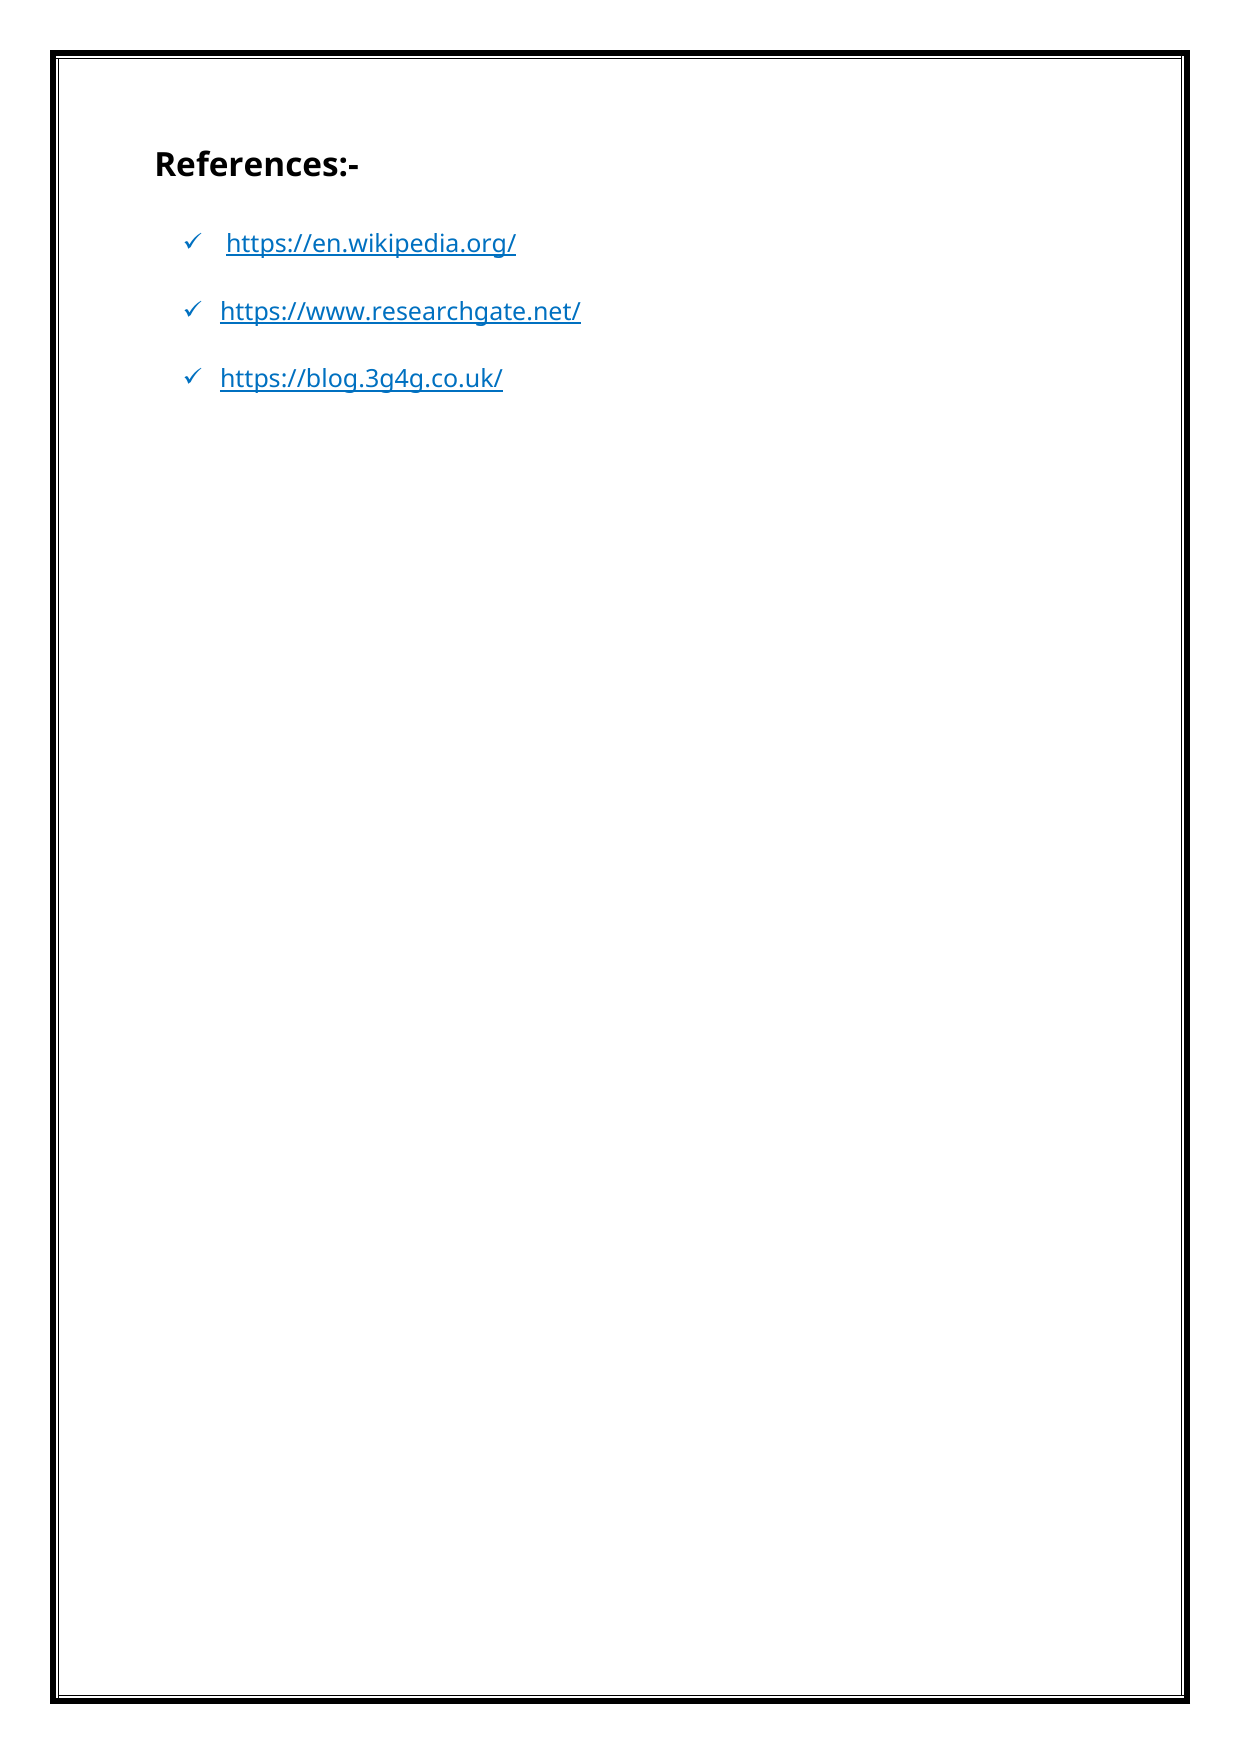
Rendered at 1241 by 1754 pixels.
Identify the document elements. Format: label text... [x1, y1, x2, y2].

list https://blog.3g4g.co.uk/ [182, 361, 1072, 395]
list https://en.wikipedia.org/ [182, 226, 1072, 259]
list https://www.researchgate.net/ [182, 293, 1072, 327]
list References:- [154, 141, 1072, 186]
